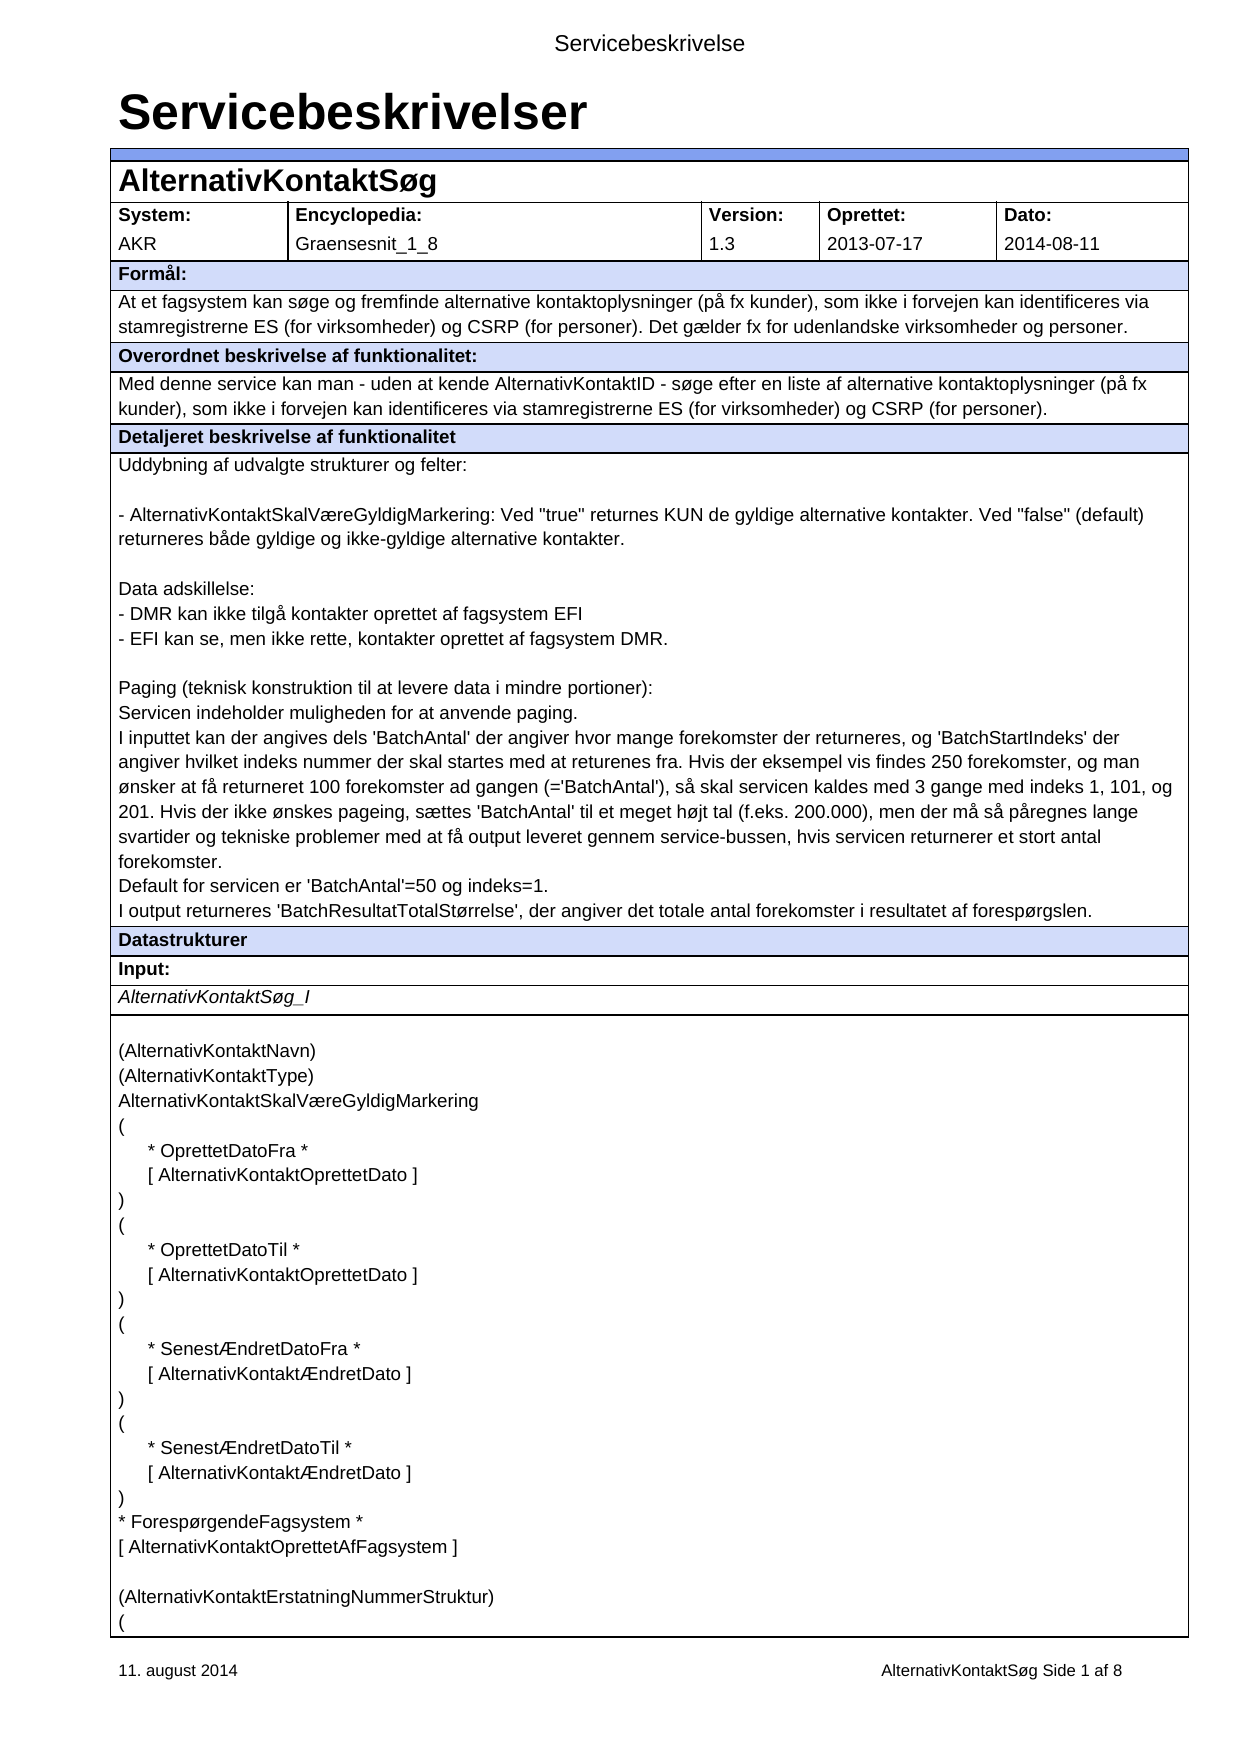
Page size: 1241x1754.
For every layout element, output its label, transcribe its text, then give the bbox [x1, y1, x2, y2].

table_cell Graensesnit_1_8 [289, 231, 701, 260]
table_cell 1.3 [702, 231, 819, 260]
table_cell 2014-08-11 [997, 231, 1188, 260]
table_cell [111, 1016, 1188, 1636]
table_cell AKR [111, 231, 287, 260]
table_cell AlternativKontaktSøg_I [111, 986, 1188, 1014]
table_cell Version: [702, 203, 819, 231]
table_cell Oprettet: [820, 203, 996, 231]
table_cell Detaljeret beskrivelse af funktionalitet [111, 425, 1188, 452]
table_cell 2013-07-17 [820, 231, 996, 260]
table_cell Formål: [111, 262, 1188, 290]
table_cell AlternativKontaktSøg [111, 162, 1188, 201]
table_header [111, 149, 1188, 160]
table_cell Overordnet beskrivelse af funktionalitet: [111, 343, 1188, 371]
table_cell At et fagsystem kan søge og fremfinde alternative kontaktoplysninger (på fx kunder), som ikke i forvejen kan identificeres via stamregistrerne ES (for virksomheder) og CSRP (for personer). Det gælder fx for udenlandske virksomheder og personer. [111, 291, 1188, 342]
table_cell Datastrukturer [111, 927, 1188, 955]
table_cell Uddybning af udvalgte strukturer og felter: - AlternativKontaktSkalVæreGyldigMarkering: Ved "true" returnes KUN de gyldige alternative kontakter. Ved "false" (default) returneres både gyldige og ikke-gyldige alternative kontakter. Data adskillelse: - DMR kan ikke tilgå kontakter oprettet af fagsystem EFI - EFI kan se, men ikke rette, kontakter oprettet af fagsystem DMR. Paging (teknisk konstruktion til at levere data i mindre portioner): Servicen indeholder muligheden for at anvende paging. I inputtet kan der angives dels 'BatchAntal' der angiver hvor mange forekomster der returneres, og 'BatchStartIndeks' der angiver hvilket indeks nummer der skal startes med at returenes fra. Hvis der eksempel vis findes 250 forekomster, og man ønsker at få returneret 100 forekomster ad gangen (='BatchAntal'), så skal servicen kaldes med 3 gange med indeks 1, 101, og 201. Hvis der ikke ønskes pageing, sættes 'BatchAntal' til et meget højt tal (f.eks. 200.000), men der må så påregnes lange svartider og tekniske problemer med at få output leveret gennem service-bussen, hvis servicen returnerer et stort antal forekomster. Default for servicen er 'BatchAntal'=50 og indeks=1. I output returneres 'BatchResultatTotalStørrelse', der angiver det totale antal forekomster i resultatet af forespørgslen. [111, 454, 1188, 926]
table_cell Dato: [997, 203, 1188, 231]
table_cell Input: [111, 957, 1188, 984]
table_cell Med denne service kan man - uden at kende AlternativKontaktID - søge efter en liste af alternative kontaktoplysninger (på fx kunder), som ikke i forvejen kan identificeres via stamregistrerne ES (for virksomheder) og CSRP (for personer). [111, 373, 1188, 423]
table_cell System: [111, 203, 287, 231]
table_cell Encyclopedia: [289, 203, 701, 231]
text Servicebeskrivelser [118, 82, 1181, 140]
